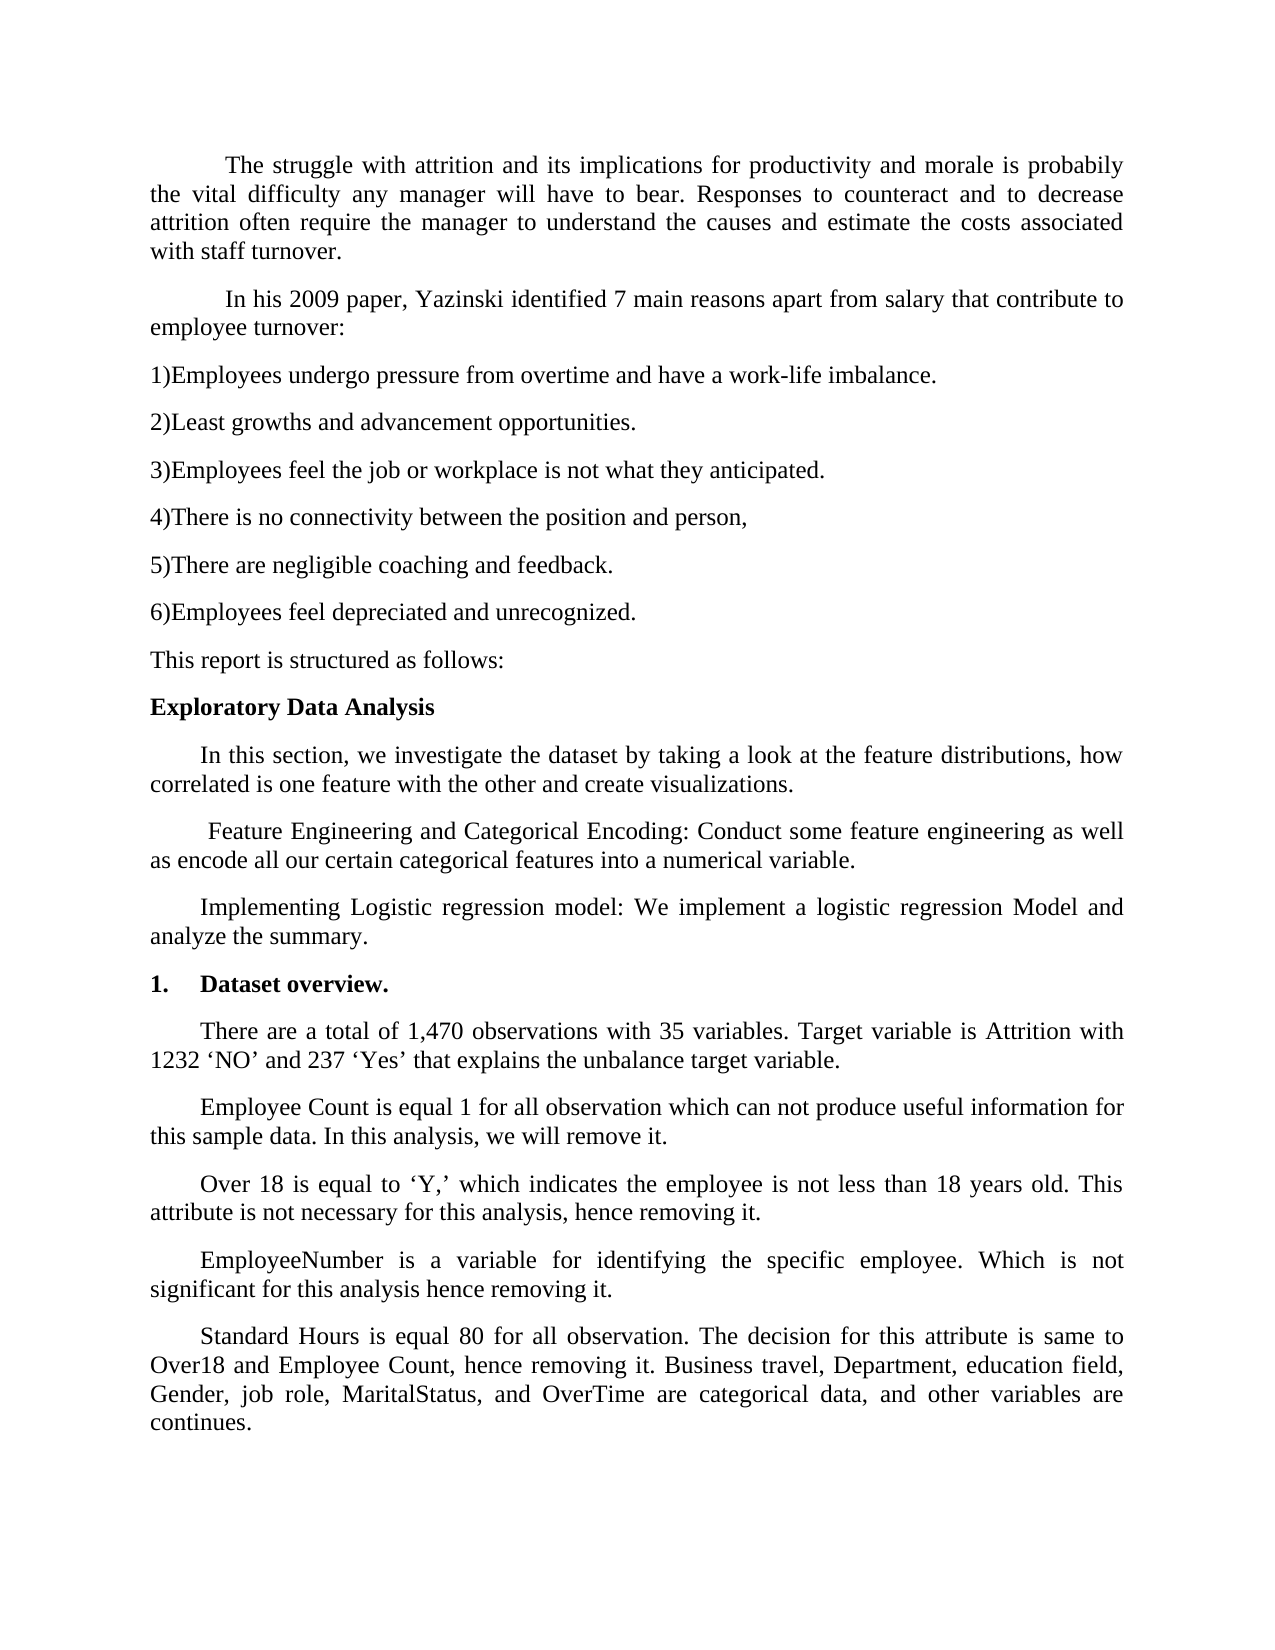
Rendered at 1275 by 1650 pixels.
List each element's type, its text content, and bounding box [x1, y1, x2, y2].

text In this section, we investigate the dataset by taking a look at the feature distributions, how correlated is one feature with the other and create visualizations. [150, 740, 1125, 797]
text 6)Employees feel depreciated and unrecognized. [150, 597, 1125, 626]
text Standard Hours is equal 80 for all observation. The decision for this attribute is same to Over18 and Employee Count, hence removing it. Business travel, Department, education field, Gender, job role, MaritalStatus, and OverTime are categorical data, and other variables are continues. [150, 1321, 1125, 1436]
text In his 2009 paper, Yazinski identified 7 main reasons apart from salary that contribute to employee turnover: [150, 284, 1125, 341]
text Exploratory Data Analysis [150, 692, 1125, 721]
text This report is structured as follows: [150, 645, 1125, 674]
text Implementing Logistic regression model: We implement a logistic regression Model and analyze the summary. [150, 892, 1125, 950]
text There are a total of 1,470 observations with 35 variables. Target variable is Attrition with 1232 ‘NO’ and 237 ‘Yes’ that explains the unbalance target variable. [150, 1016, 1125, 1074]
text EmployeeNumber is a variable for identifying the specific employee. Which is not significant for this analysis hence removing it. [150, 1245, 1125, 1302]
text The struggle with attrition and its implications for productivity and morale is probabily the vital difficulty any manager will have to bear. Responses to counteract and to decrease attrition often require the manager to understand the causes and estimate the costs associated with staff turnover. [150, 150, 1125, 265]
list Dataset overview. [150, 969, 1125, 997]
text Feature Engineering and Categorical Encoding: Conduct some feature engineering as well as encode all our certain categorical features into a numerical variable. [150, 816, 1125, 874]
text 2)Least growths and advancement opportunities. [150, 407, 1125, 436]
text Over 18 is equal to ‘Y,’ which indicates the employee is not less than 18 years old. This attribute is not necessary for this analysis, hence removing it. [150, 1169, 1125, 1226]
text 4)There is no connectivity between the position and person, [150, 502, 1125, 531]
text Employee Count is equal 1 for all observation which can not produce useful information for this sample data. In this analysis, we will remove it. [150, 1092, 1125, 1150]
text 1)Employees undergo pressure from overtime and have a work-life imbalance. [150, 360, 1125, 389]
text 3)Employees feel the job or workplace is not what they anticipated. [150, 455, 1125, 484]
text 5)There are negligible coaching and feedback. [150, 550, 1125, 579]
